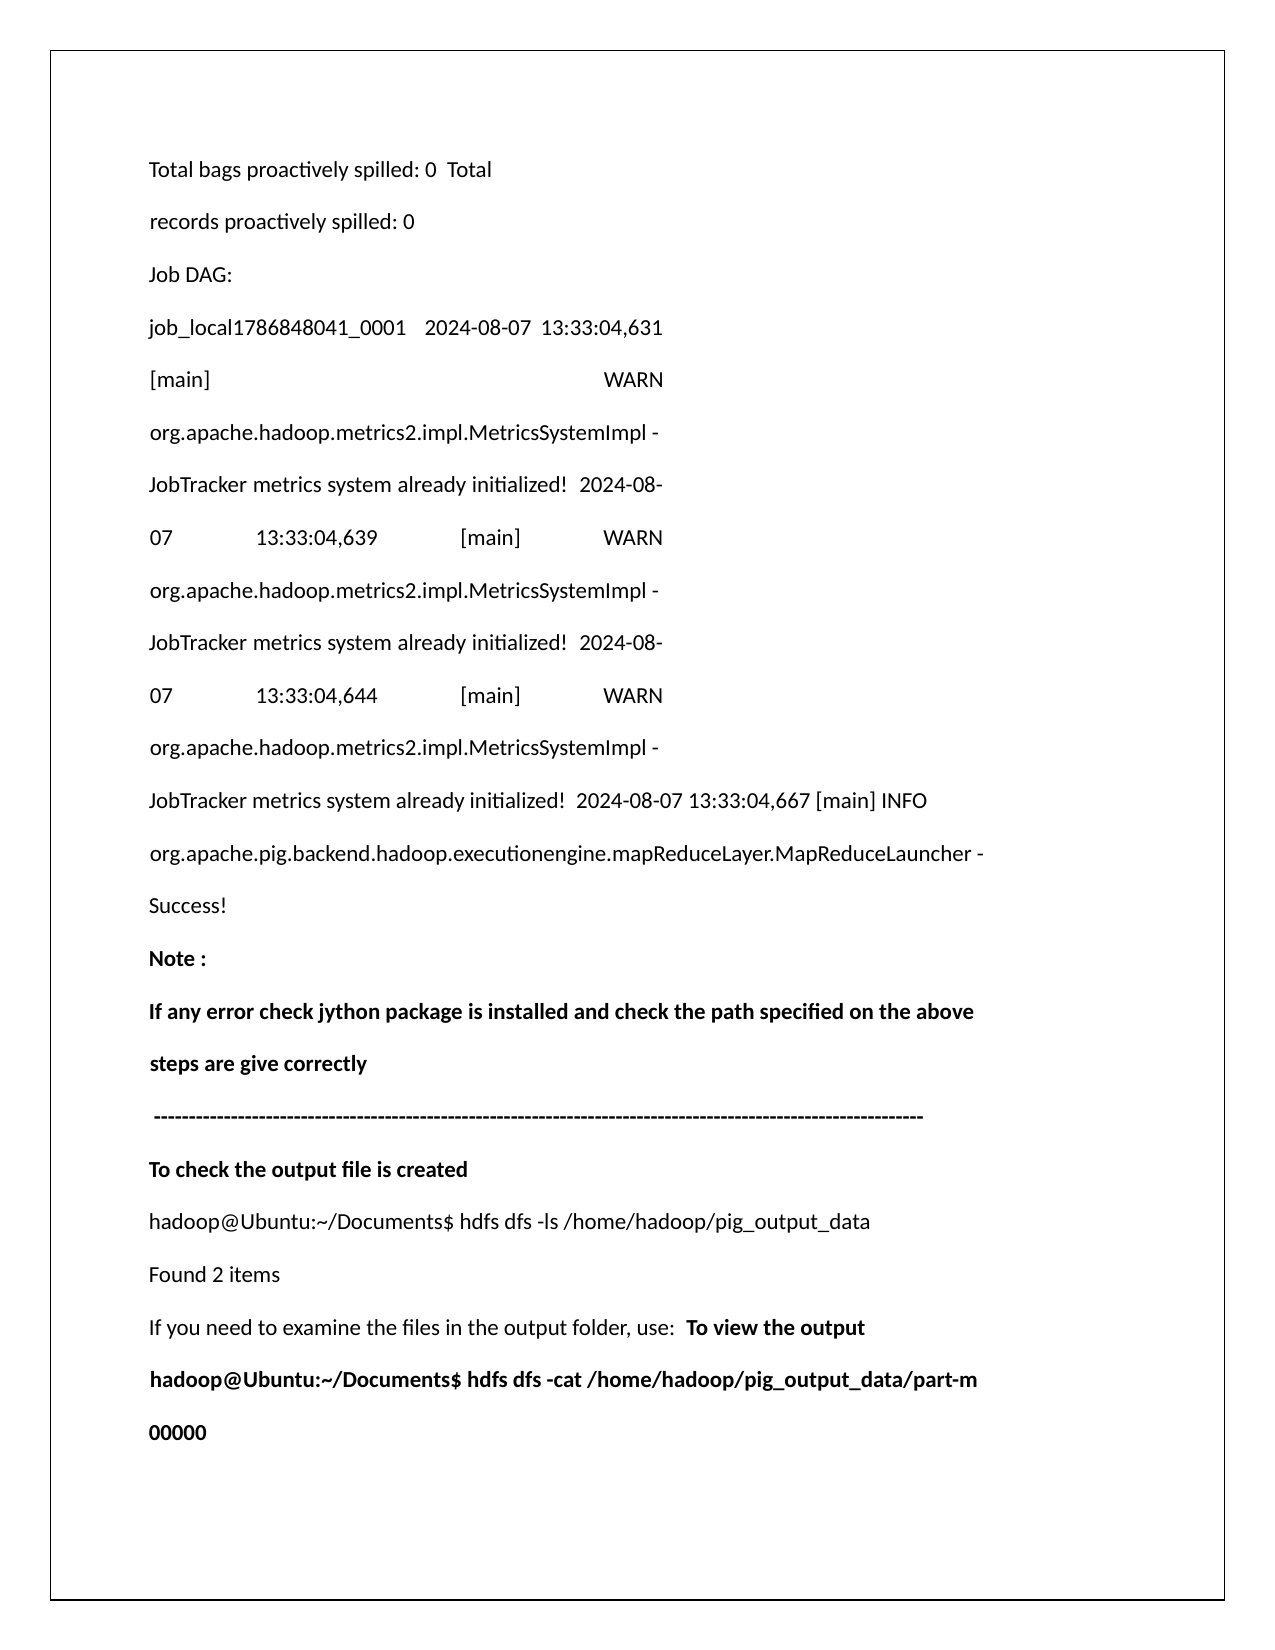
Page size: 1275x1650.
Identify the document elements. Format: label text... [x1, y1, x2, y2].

text Note : [148, 944, 983, 972]
text JobTracker metrics system already initialized! 2024-08-07 13:33:04,644 [main] WARN org.apache.hadoop.metrics2.impl.MetricsSystemImpl - [148, 628, 663, 762]
text To check the output file is created [148, 1155, 983, 1183]
text JobTracker metrics system already initialized! 2024-08-07 13:33:04,667 [main] INFO org.apache.pig.backend.hadoop.executionengine.mapReduceLayer.MapReduceLauncher - [148, 786, 991, 867]
text hadoop@Ubuntu:~/Documents$ hdfs dfs -ls /home/hadoop/pig_output_data [148, 1207, 1120, 1236]
text JobTracker metrics system already initialized! 2024-08-07 13:33:04,639 [main] WARN org.apache.hadoop.metrics2.impl.MetricsSystemImpl - [148, 471, 663, 604]
text Found 2 items [148, 1260, 1120, 1288]
text 00000 [148, 1418, 983, 1446]
text job_local1786848041_0001 2024-08-07 13:33:04,631 [main] WARN org.apache.hadoop.metrics2.impl.MetricsSystemImpl - [148, 313, 663, 446]
text Job DAG: [148, 260, 1120, 288]
text Success! [148, 891, 1120, 919]
text -------------------------------------------------------------------------------------------------------------- [148, 1102, 983, 1130]
text If you need to examine the files in the output folder, use: To view the output hadoop@Ubuntu:~/Documents$ hdfs dfs -cat /home/hadoop/pig_output_data/part-m [148, 1313, 983, 1393]
text If any error check jython package is installed and check the path specified on the above steps are give correctly [148, 997, 983, 1077]
text Total bags proactively spilled: 0 Total records proactively spilled: 0 [148, 155, 499, 235]
